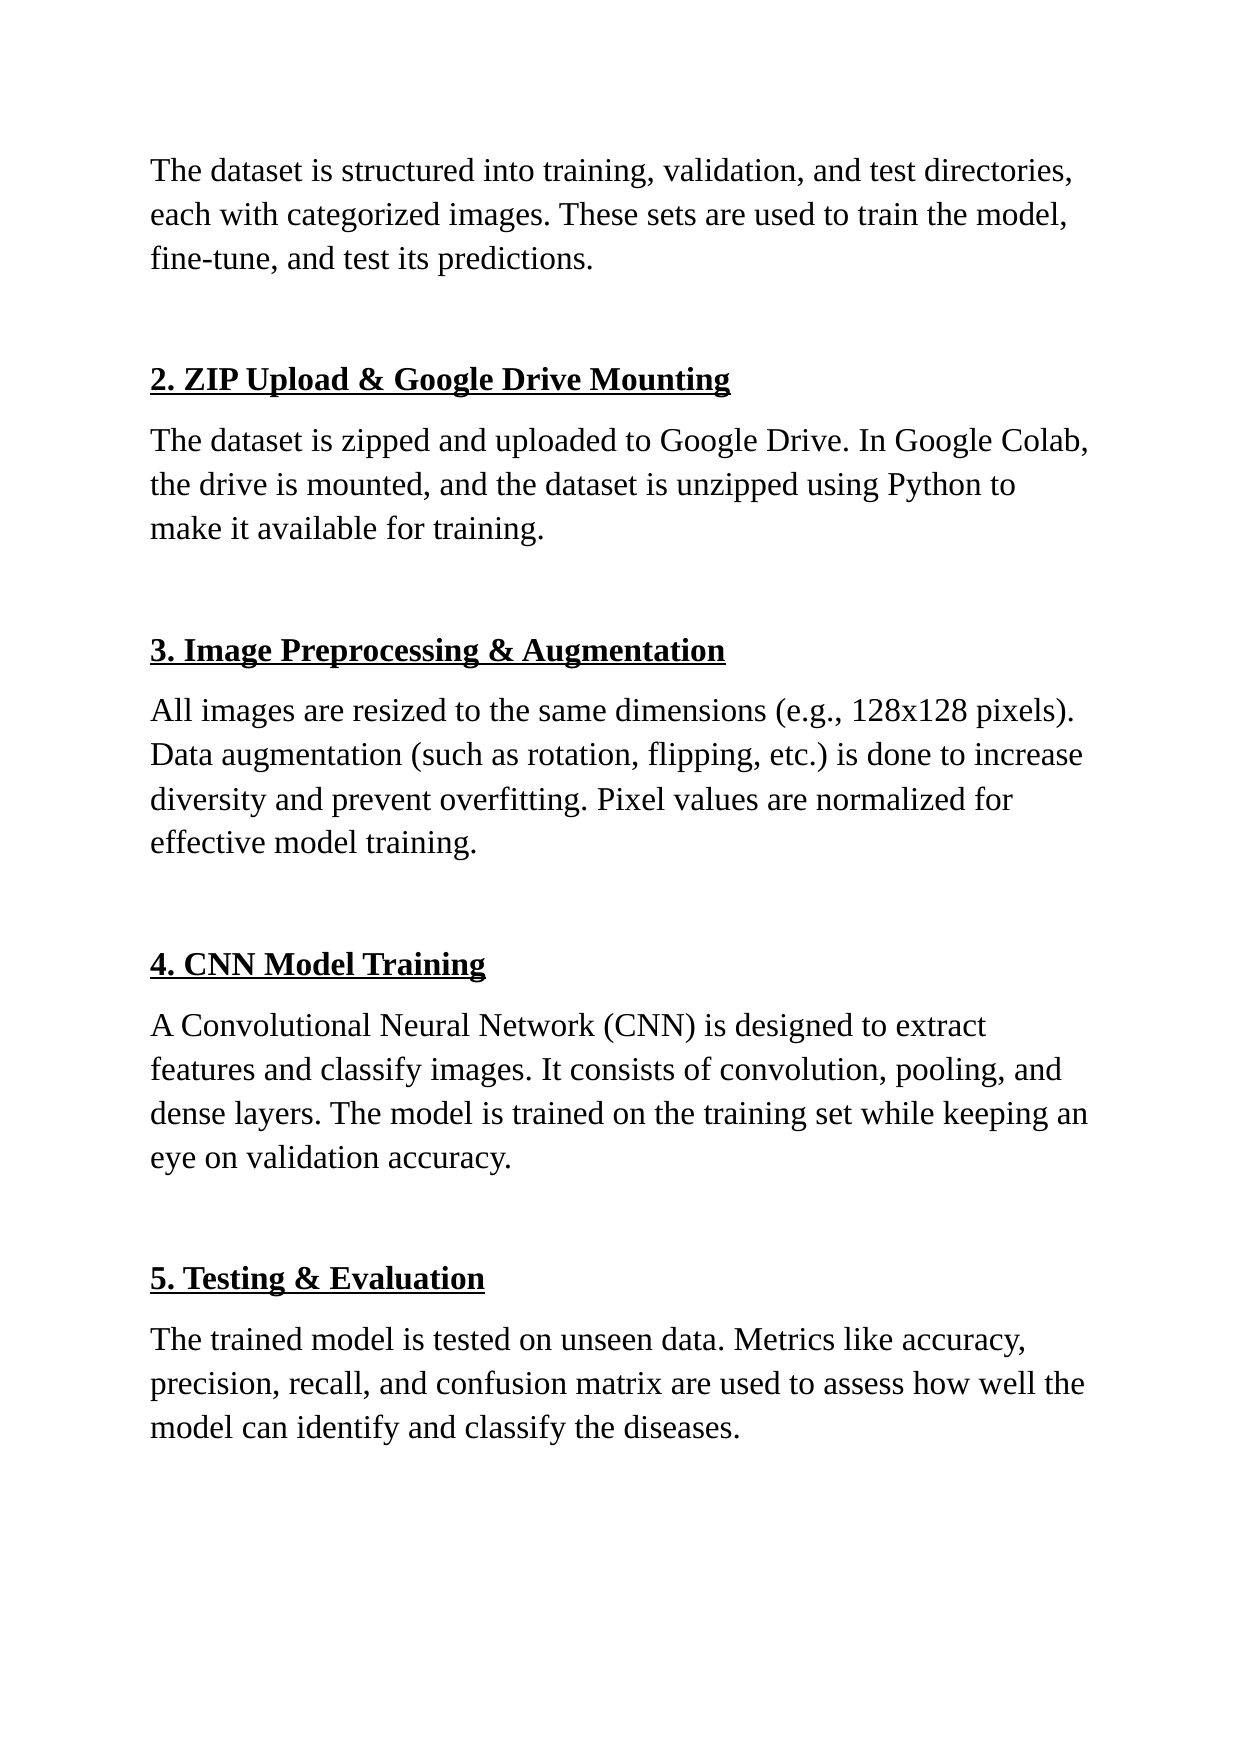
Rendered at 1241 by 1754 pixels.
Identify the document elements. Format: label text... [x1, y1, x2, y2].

text All images are resized to the same dimensions (e.g., 128x128 pixels). Data augmentation (such as rotation, flipping, etc.) is done to increase diversity and prevent overfitting. Pixel values are normalized for effective model training. [150, 691, 1090, 861]
text 5. Testing & Evaluation [150, 1259, 1090, 1297]
text 4. CNN Model Training [150, 944, 1090, 983]
text The dataset is zipped and uploaded to Google Drive. In Google Colab, the drive is mounted, and the dataset is unzipped using Python to make it available for training. [150, 420, 1090, 547]
text The dataset is structured into training, validation, and test directories, each with categorized images. These sets are used to train the model, fine-tune, and test its predictions. [150, 150, 1090, 276]
text A Convolutional Neural Network (CNN) is designed to extract features and classify images. It consists of convolution, pooling, and dense layers. The model is trained on the training set while keeping an eye on validation accuracy. [150, 1005, 1090, 1176]
text 3. Image Preprocessing & Augmentation [150, 630, 1090, 668]
text 2. ZIP Upload & Google Drive Mounting [150, 359, 1090, 398]
text The trained model is tested on unseen data. Metrics like accuracy, precision, recall, and confusion matrix are used to assess how well the model can identify and classify the diseases. [150, 1319, 1090, 1446]
